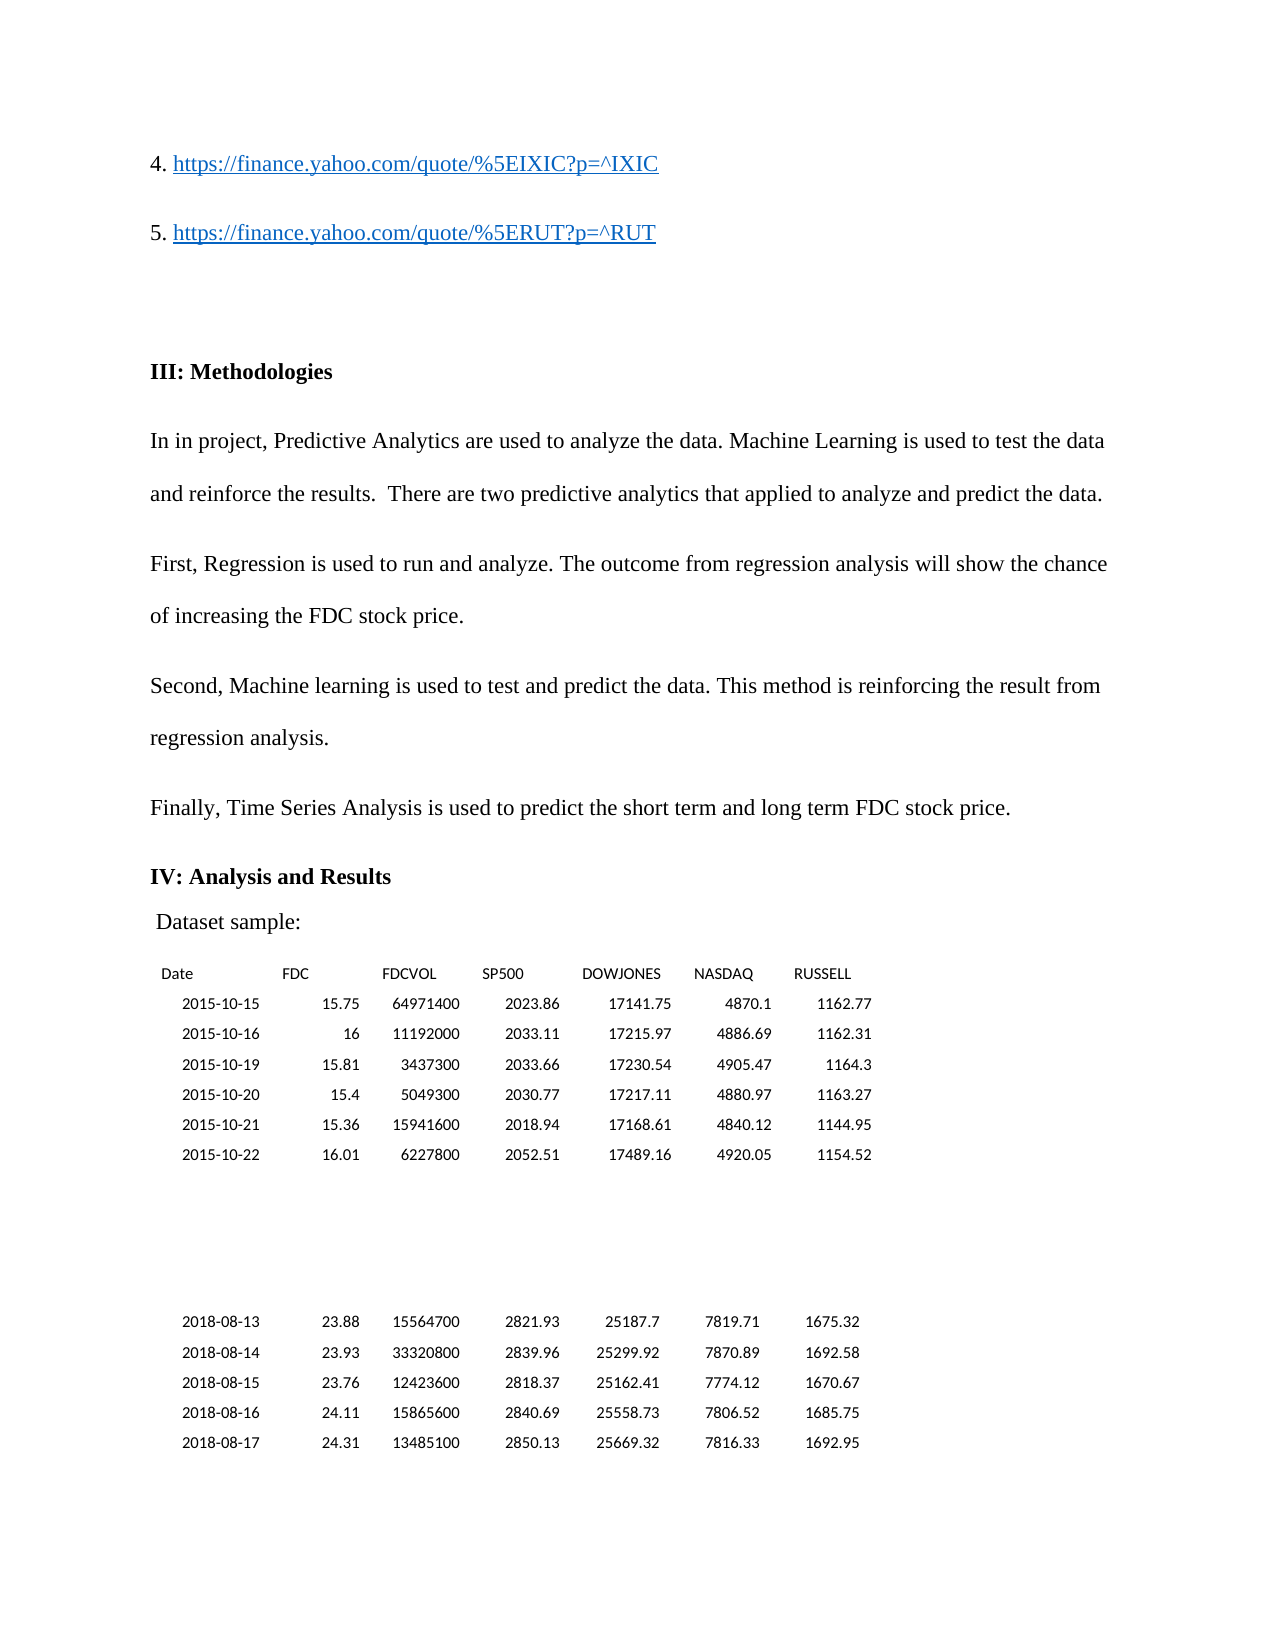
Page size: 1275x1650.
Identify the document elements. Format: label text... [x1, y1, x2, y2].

text First, Regression is used to run and analyze. The outcome from regression analysis will show the chance of increasing the FDC stock price. [150, 549, 1125, 629]
table_cell 6227800 [371, 1135, 471, 1165]
table_header 2018-08-13 [150, 1302, 271, 1332]
table_cell 7806.52 [671, 1393, 771, 1423]
table_cell 3437300 [371, 1044, 471, 1074]
table_header 7819.71 [671, 1302, 771, 1332]
table_cell 17217.11 [571, 1074, 683, 1104]
table_cell 2015-10-21 [150, 1104, 271, 1134]
text In in project, Predictive Analytics are used to analyze the data. Machine Learning is used to test the data and reinforce the results. There are two predictive analytics that applied to analyze and predict the data. [150, 427, 1125, 507]
table_cell 4840.12 [683, 1104, 783, 1134]
table_cell 2818.37 [471, 1362, 571, 1392]
table_cell 1670.67 [771, 1362, 871, 1392]
table_header FDC [271, 953, 371, 983]
table_cell 2015-10-16 [150, 1014, 271, 1044]
table_cell 4880.97 [683, 1074, 783, 1104]
table_cell 2850.13 [471, 1423, 571, 1453]
text 5. https://finance.yahoo.com/quote/%5ERUT?p=^RUT [150, 219, 1125, 246]
table_cell 2015-10-22 [150, 1135, 271, 1165]
table_header DOWJONES [571, 953, 683, 983]
table_cell 1144.95 [783, 1104, 883, 1134]
table_cell 16 [271, 1014, 371, 1044]
table_cell 2015-10-15 [150, 984, 271, 1014]
table_header FDCVOL [371, 953, 471, 983]
table_cell 1162.77 [783, 984, 883, 1014]
table_cell 1162.31 [783, 1014, 883, 1044]
table_cell 2018-08-14 [150, 1332, 271, 1362]
table_cell 2015-10-19 [150, 1044, 271, 1074]
text III: Methodologies [150, 358, 1125, 384]
table_cell 17215.97 [571, 1014, 683, 1044]
table_cell 12423600 [371, 1362, 471, 1392]
table_cell 2052.51 [471, 1135, 571, 1165]
table_cell 4886.69 [683, 1014, 783, 1044]
table_cell 5049300 [371, 1074, 471, 1104]
table_cell 15.81 [271, 1044, 371, 1074]
table_header SP500 [471, 953, 571, 983]
table_cell 2023.86 [471, 984, 571, 1014]
table_cell 15.4 [271, 1074, 371, 1104]
text 4. https://finance.yahoo.com/quote/%5EIXIC?p=^IXIC [150, 150, 1125, 176]
table_cell 16.01 [271, 1135, 371, 1165]
table_cell 1154.52 [783, 1135, 883, 1165]
table_cell 24.31 [271, 1423, 371, 1453]
table_cell 4905.47 [683, 1044, 783, 1074]
table_cell 25558.73 [571, 1393, 671, 1423]
table_cell 25299.92 [571, 1332, 671, 1362]
table_cell 2840.69 [471, 1393, 571, 1423]
table_cell 15.36 [271, 1104, 371, 1134]
table_cell 64971400 [371, 984, 471, 1014]
table_cell 1692.95 [771, 1423, 871, 1453]
table_cell 1163.27 [783, 1074, 883, 1104]
table_cell 4920.05 [683, 1135, 783, 1165]
table_cell 2018-08-16 [150, 1393, 271, 1423]
table_cell 2033.66 [471, 1044, 571, 1074]
text IV: Analysis and Results [150, 863, 1125, 889]
table_cell 13485100 [371, 1423, 471, 1453]
table_cell 2839.96 [471, 1332, 571, 1362]
table_cell 2018-08-17 [150, 1423, 271, 1453]
table_header NASDAQ [683, 953, 783, 983]
table_cell 1692.58 [771, 1332, 871, 1362]
table_header 15564700 [371, 1302, 471, 1332]
table_cell 25669.32 [571, 1423, 671, 1453]
table_cell 23.76 [271, 1362, 371, 1392]
table_cell 7870.89 [671, 1332, 771, 1362]
table_cell 2030.77 [471, 1074, 571, 1104]
table_cell 2033.11 [471, 1014, 571, 1044]
table_cell 2018-08-15 [150, 1362, 271, 1392]
table_header 2821.93 [471, 1302, 571, 1332]
table_cell 24.11 [271, 1393, 371, 1423]
table_cell 4870.1 [683, 984, 783, 1014]
table_cell 11192000 [371, 1014, 471, 1044]
table_header 25187.7 [571, 1302, 671, 1332]
table_header RUSSELL [783, 953, 883, 983]
table_cell 15865600 [371, 1393, 471, 1423]
table_cell 15.75 [271, 984, 371, 1014]
text Finally, Time Series Analysis is used to predict the short term and long term FDC stock price. [150, 794, 1125, 820]
table_cell 17168.61 [571, 1104, 683, 1134]
table_cell 17489.16 [571, 1135, 683, 1165]
table_cell 17230.54 [571, 1044, 683, 1074]
text Dataset sample: [150, 908, 1125, 934]
table_cell 33320800 [371, 1332, 471, 1362]
table_cell 1164.3 [783, 1044, 883, 1074]
table_header 1675.32 [771, 1302, 871, 1332]
table_cell 17141.75 [571, 984, 683, 1014]
table_cell 15941600 [371, 1104, 471, 1134]
table_cell 23.93 [271, 1332, 371, 1362]
text Second, Machine learning is used to test and predict the data. This method is reinforcing the result from regression analysis. [150, 672, 1125, 751]
table_cell 2015-10-20 [150, 1074, 271, 1104]
table_header 23.88 [271, 1302, 371, 1332]
table_cell 1685.75 [771, 1393, 871, 1423]
table_cell 7816.33 [671, 1423, 771, 1453]
table_cell 2018.94 [471, 1104, 571, 1134]
table_cell 7774.12 [671, 1362, 771, 1392]
table_header Date [150, 953, 271, 983]
table_cell 25162.41 [571, 1362, 671, 1392]
